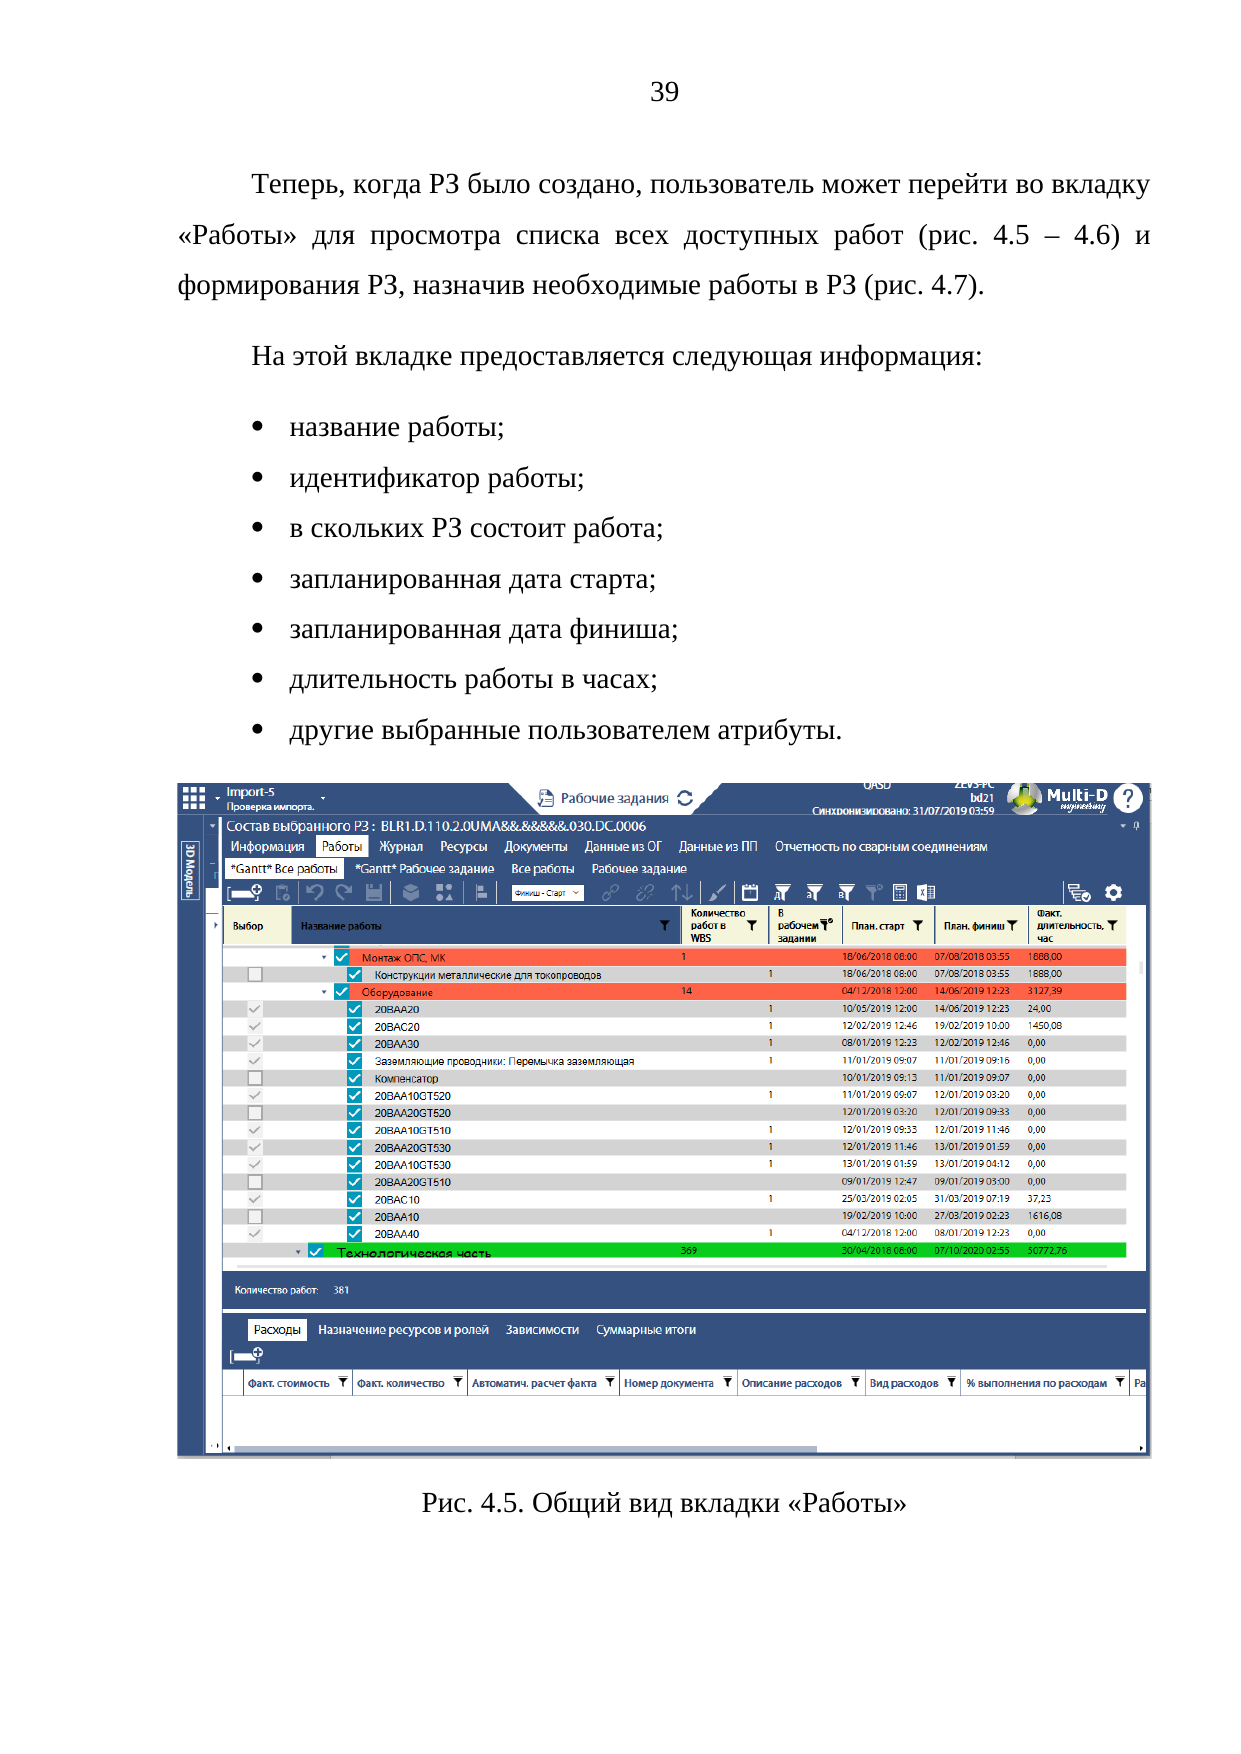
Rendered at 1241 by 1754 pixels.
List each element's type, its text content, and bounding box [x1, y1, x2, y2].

text запланированная дата финиша; [252, 611, 1152, 645]
text На этой вкладке предоставляется следующая информация: [177, 338, 1152, 372]
text идентификатор работы; [252, 460, 1152, 494]
picture [177, 783, 1152, 1459]
text Теперь, когда РЗ было создано, пользователь может перейти во вкладку «Работы» для просмотра списка всех доступных работ (рис. 4.5 – 4.6) и формирования РЗ, назначив необходимые работы в РЗ (рис. 4.7). [177, 167, 1152, 301]
text Рис. 4.5. Общий вид вкладки «Работы» [177, 1485, 1152, 1518]
text другие выбранные пользователем атрибуты. [252, 712, 1152, 746]
text в скольких РЗ состоит работа; [252, 510, 1152, 544]
text длительность работы в часах; [252, 662, 1152, 695]
text название работы; [252, 409, 1152, 443]
text запланированная дата старта; [252, 561, 1152, 594]
